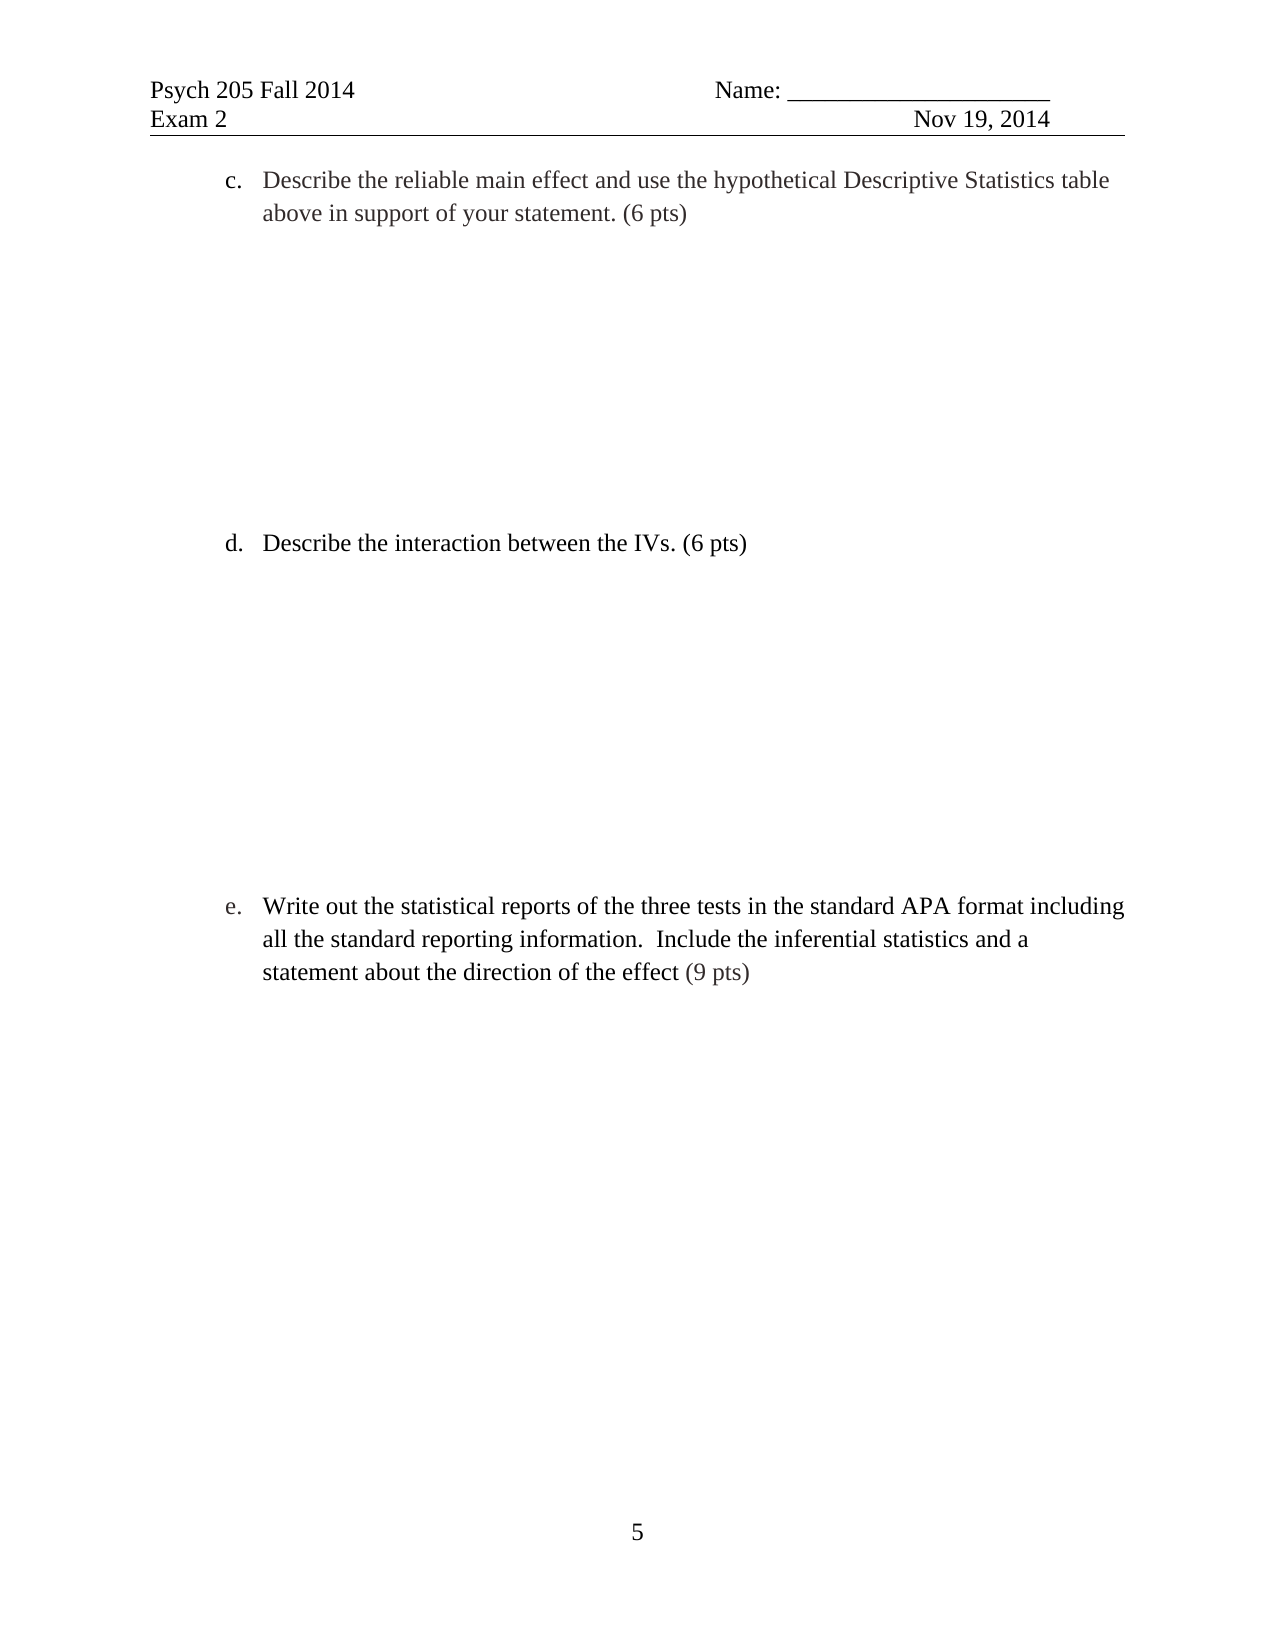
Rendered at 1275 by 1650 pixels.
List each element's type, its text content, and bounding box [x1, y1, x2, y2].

list Describe the interaction between the IVs. (6 pts) [225, 528, 1125, 557]
list Describe the reliable main effect and use the hypothetical Descriptive Statistics table above in support of your statement. (6 pts) [225, 165, 1125, 227]
list Write out the statistical reports of the three tests in the standard APA format including all the standard reporting information. Include the inferential statistics and a statement about the direction of the effect (9 pts) [225, 891, 1125, 986]
